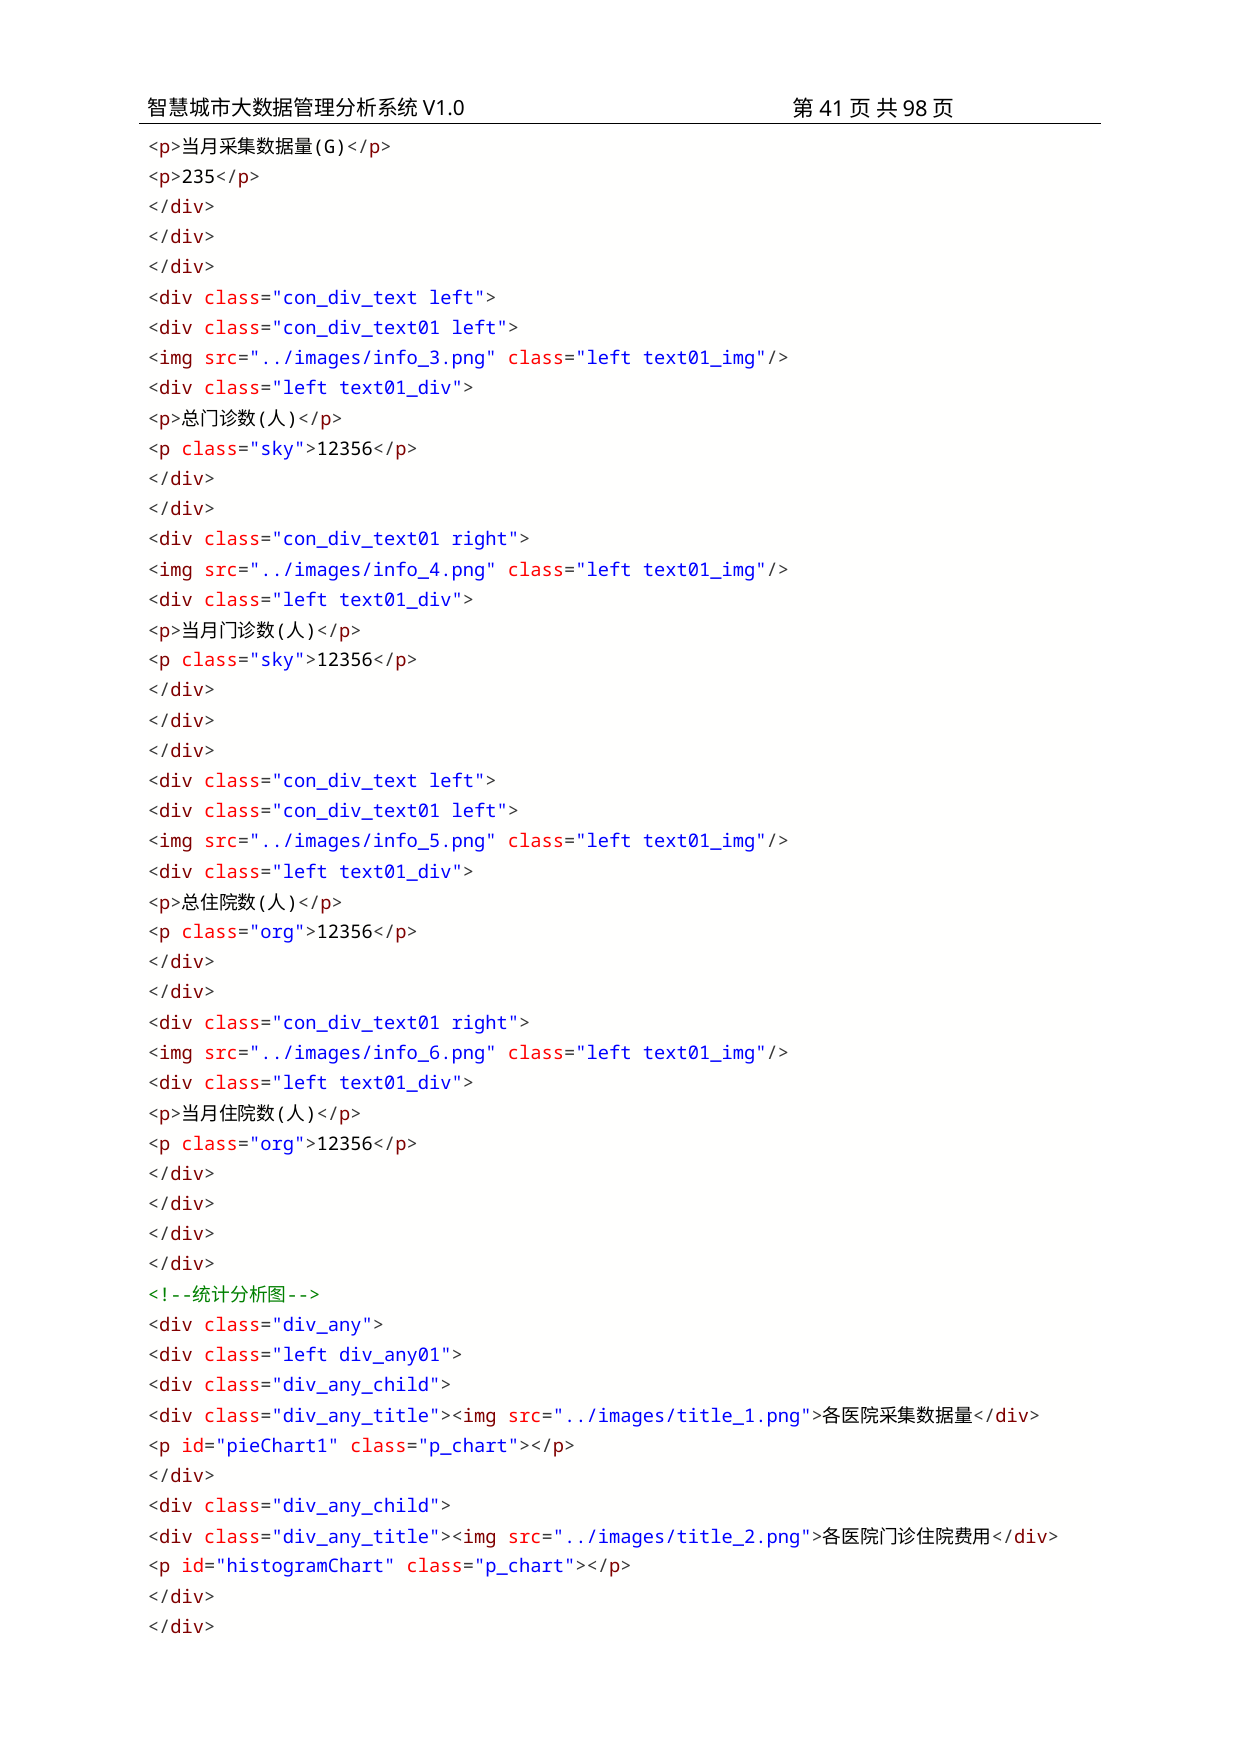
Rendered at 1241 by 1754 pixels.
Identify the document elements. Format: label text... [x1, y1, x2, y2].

text </div> [148, 1581, 1092, 1611]
text <p>当月门诊数(人)</p> [148, 614, 1092, 644]
text </div> [148, 1188, 1092, 1218]
text <p class="org">12356</p> [148, 1128, 1092, 1158]
text </div> [148, 1460, 1092, 1490]
text </div> [148, 191, 1092, 221]
text <div class="con_div_text01 left"> [148, 795, 1092, 826]
text <p id="pieChart1" class="p_chart"></p> [148, 1430, 1092, 1460]
text <div class="div_any_child"> [148, 1490, 1092, 1520]
text </div> [148, 1611, 1092, 1641]
text <div class="div_any_child"> [148, 1369, 1092, 1399]
text <div class="left text01_div"> [148, 584, 1092, 614]
text </div> [148, 1218, 1092, 1248]
text <img src="../images/info_5.png" class="left text01_img"/> [148, 826, 1092, 856]
text <img src="../images/info_6.png" class="left text01_img"/> [148, 1037, 1092, 1067]
text </div> [148, 221, 1092, 252]
text </div> [148, 674, 1092, 705]
text <div class="div_any"> [148, 1309, 1092, 1339]
text <div class="left text01_div"> [148, 1067, 1092, 1097]
text </div> [148, 252, 1092, 282]
text <img src="../images/info_4.png" class="left text01_img"/> [148, 554, 1092, 584]
text <div class="con_div_text01 right"> [148, 523, 1092, 554]
text <div class="left text01_div"> [148, 856, 1092, 886]
text <div class="con_div_text left"> [148, 282, 1092, 312]
text <div class="left div_any01"> [148, 1339, 1092, 1369]
text <!--统计分析图--> [148, 1279, 1092, 1309]
text <p class="sky">12356</p> [148, 644, 1092, 674]
text <div class="con_div_text01 left"> [148, 312, 1092, 342]
text </div> [148, 977, 1092, 1007]
text <p>总住院数(人)</p> [148, 886, 1092, 916]
text </div> [148, 735, 1092, 765]
text <p class="sky">12356</p> [148, 433, 1092, 463]
text </div> [148, 463, 1092, 493]
text </div> [148, 493, 1092, 523]
text <div class="div_any_title"><img src="../images/title_1.png">各医院采集数据量</div> [148, 1399, 1092, 1430]
text <p>总门诊数(人)</p> [148, 403, 1092, 433]
text <div class="con_div_text01 right"> [148, 1007, 1092, 1037]
text <div class="div_any_title"><img src="../images/title_2.png">各医院门诊住院费用</div> [148, 1520, 1092, 1551]
text <p class="org">12356</p> [148, 916, 1092, 946]
text <img src="../images/info_3.png" class="left text01_img"/> [148, 342, 1092, 372]
text </div> [148, 1248, 1092, 1279]
text </div> [148, 946, 1092, 977]
text </div> [148, 705, 1092, 735]
text <p>235</p> [148, 161, 1092, 191]
text <div class="left text01_div"> [148, 372, 1092, 403]
text <p>当月采集数据量(G)</p> [148, 131, 1092, 161]
text <p>当月住院数(人)</p> [148, 1097, 1092, 1128]
text <div class="con_div_text left"> [148, 765, 1092, 795]
text </div> [148, 1158, 1092, 1188]
text <p id="histogramChart" class="p_chart"></p> [148, 1551, 1092, 1581]
